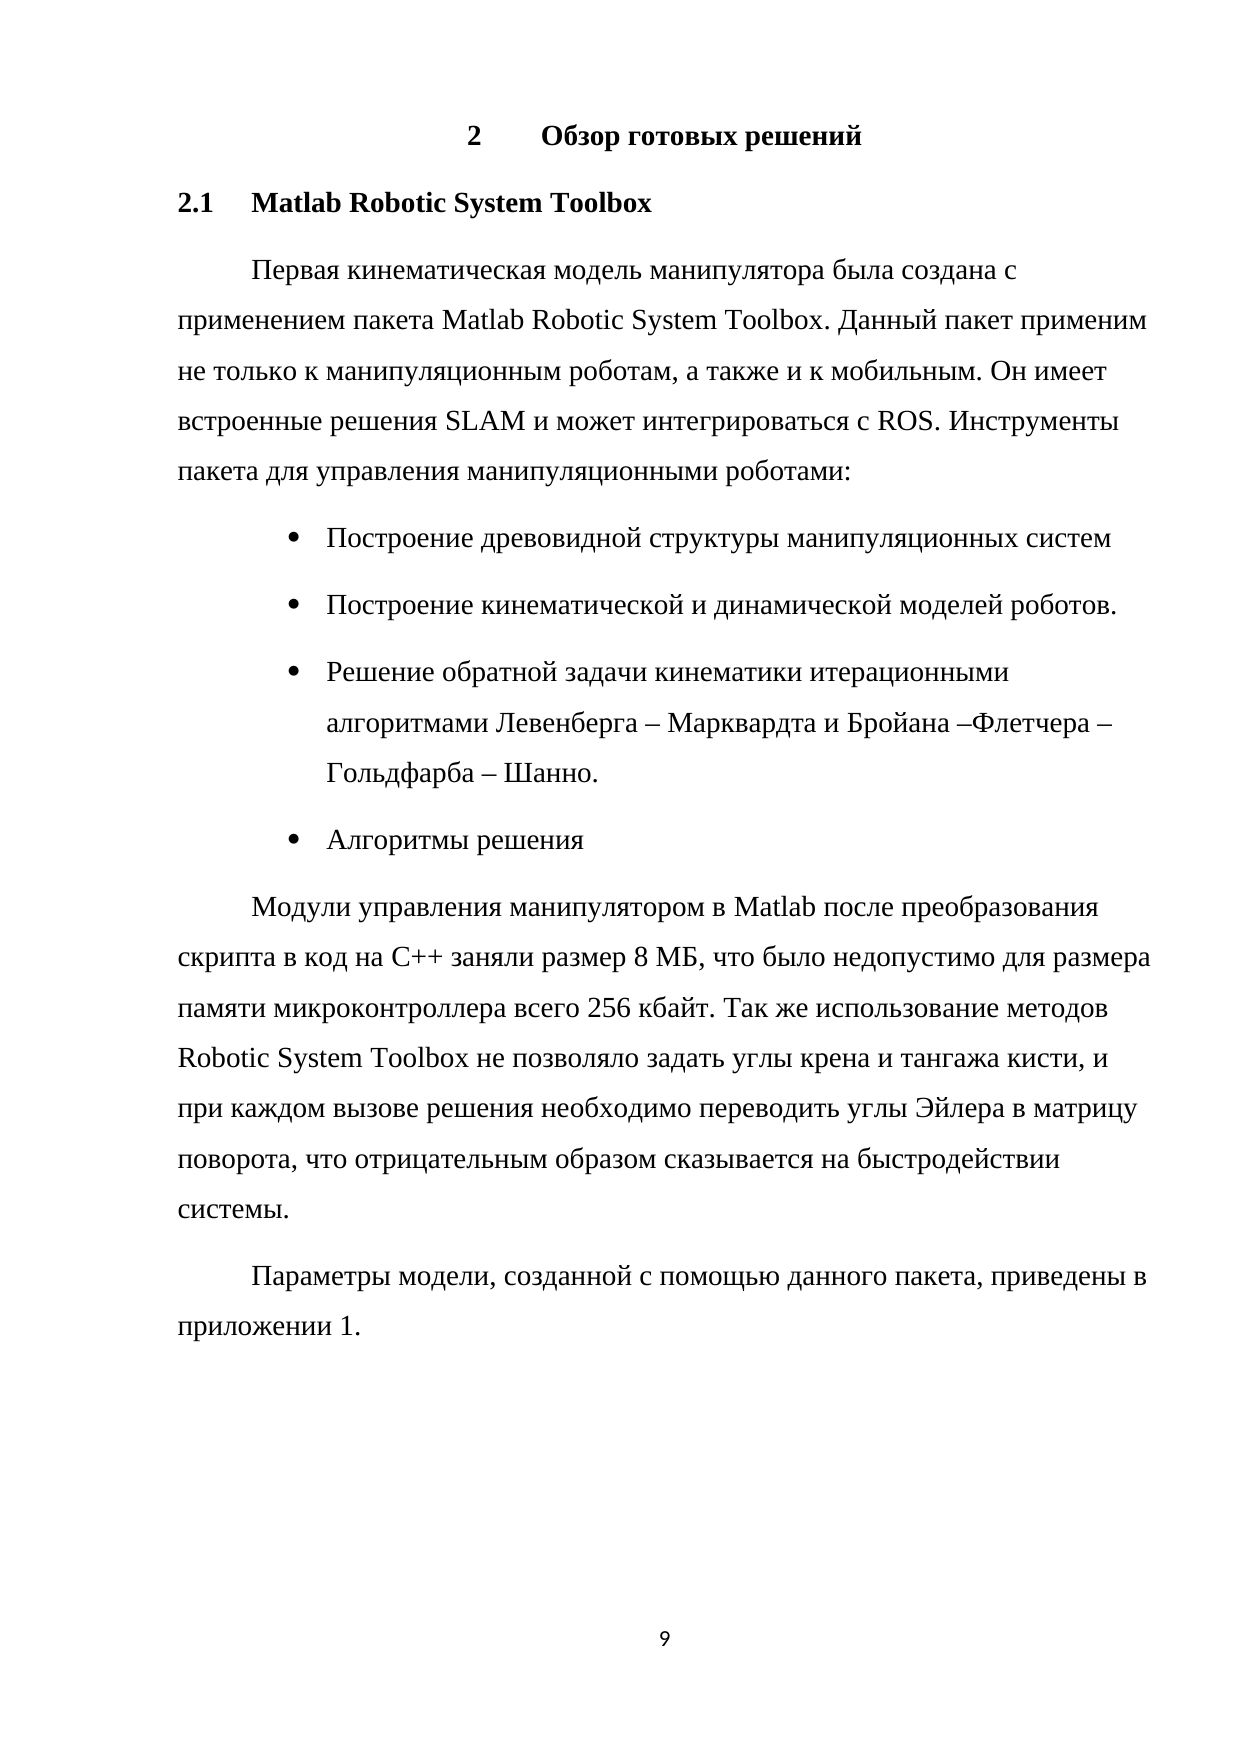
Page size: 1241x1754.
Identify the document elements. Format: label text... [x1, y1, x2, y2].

list Построение древовидной структуры манипуляционных систем [288, 520, 1152, 554]
text Параметры модели, созданной с помощью данного пакета, приведены в приложении 1. [177, 1258, 1152, 1342]
subtitle Matlab Robotic System Toolbox [177, 185, 1152, 219]
list Решение обратной задачи кинематики итерационными алгоритмами Левенберга – Марквардта и Бройана –Флетчера – Гольдфарба – Шанно. [288, 654, 1152, 789]
subtitle Обзор готовых решений [177, 118, 1152, 152]
list Построение кинематической и динамической моделей роботов. [288, 587, 1152, 621]
list Алгоритмы решения [288, 822, 1152, 856]
text Первая кинематическая модель манипулятора была создана с применением пакета Matlab Robotic System Toolbox. Данный пакет применим не только к манипуляционным роботам, а также и к мобильным. Он имеет встроенные решения SLAM и может интегрироваться с ROS. Инструменты пакета для управления манипуляционными роботами: [177, 252, 1152, 487]
text Модули управления манипулятором в Matlab после преобразования скрипта в код на C++ заняли размер 8 МБ, что было недопустимо для размера памяти микроконтроллера всего 256 кбайт. Так же использование методов Robotic System Toolbox не позволяло задать углы крена и тангажа кисти, и при каждом вызове решения необходимо переводить углы Эйлера в матрицу поворота, что отрицательным образом сказывается на быстродействии системы. [177, 889, 1152, 1225]
